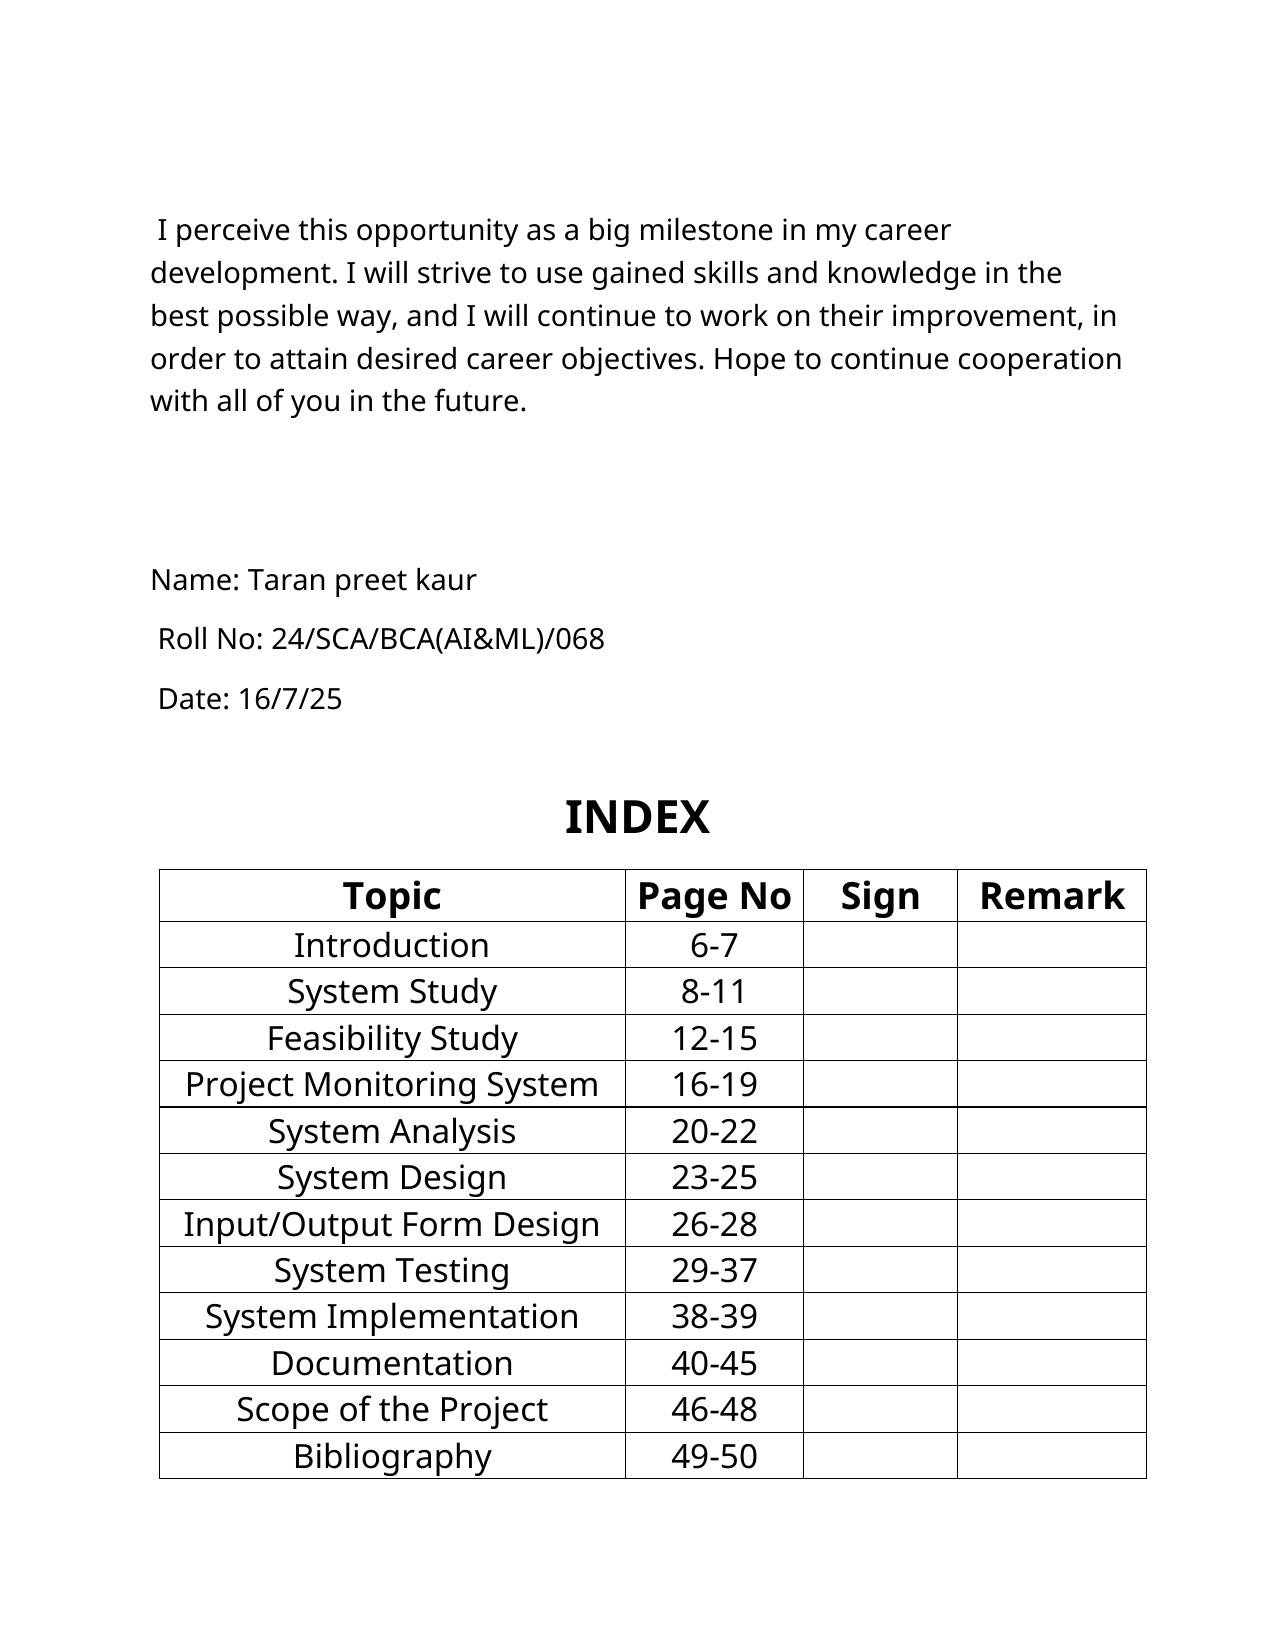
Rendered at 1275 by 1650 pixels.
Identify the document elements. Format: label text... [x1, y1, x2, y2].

table_cell 38-39 [626, 1293, 803, 1339]
table_cell [804, 1386, 957, 1432]
table_cell 29-37 [626, 1247, 803, 1292]
table_cell Documentation [160, 1340, 625, 1385]
text I perceive this opportunity as a big milestone in my career development. I will strive to use gained skills and knowledge in the best possible way, and I will continue to work on their improvement, in order to attain desired career objectives. Hope to continue cooperation with all of you in the future. [150, 209, 1125, 420]
table_cell [958, 968, 1146, 1013]
table_cell 40-45 [626, 1340, 803, 1385]
table_cell System Implementation [160, 1293, 625, 1339]
table_cell [804, 1247, 957, 1292]
table_cell 23-25 [626, 1154, 803, 1199]
table_cell System Analysis [160, 1108, 625, 1153]
table_cell 6-7 [626, 922, 803, 967]
table_header Remark [958, 870, 1146, 921]
table_cell [958, 1061, 1146, 1106]
table_cell [804, 1293, 957, 1339]
table_cell [804, 1340, 957, 1385]
table_cell Bibliography [160, 1433, 625, 1478]
table_cell [958, 922, 1146, 967]
table_cell [958, 1386, 1146, 1432]
table_cell Scope of the Project [160, 1386, 625, 1432]
table_cell 12-15 [626, 1015, 803, 1060]
table_cell System Testing [160, 1247, 625, 1292]
table_cell Feasibility Study [160, 1015, 625, 1060]
text Date: 16/7/25 [150, 678, 1125, 718]
table_cell 20-22 [626, 1108, 803, 1153]
table_header Topic [160, 870, 625, 921]
table_cell [958, 1108, 1146, 1153]
text INDEX [150, 784, 1125, 847]
table_cell 16-19 [626, 1061, 803, 1106]
table_cell 8-11 [626, 968, 803, 1013]
table_cell Project Monitoring System [160, 1061, 625, 1106]
table_cell [804, 1200, 957, 1246]
table_cell System Study [160, 968, 625, 1013]
table_cell Input/Output Form Design [160, 1200, 625, 1246]
table_cell [958, 1015, 1146, 1060]
text Name: Taran preet kaur [150, 559, 1125, 599]
table_cell 49-50 [626, 1433, 803, 1478]
table_cell [804, 1154, 957, 1199]
table_cell 46-48 [626, 1386, 803, 1432]
table_cell [958, 1293, 1146, 1339]
table_cell [958, 1200, 1146, 1246]
table_cell [804, 1015, 957, 1060]
table_cell [958, 1340, 1146, 1385]
table_cell [804, 1061, 957, 1106]
table_cell [804, 968, 957, 1013]
table_cell [958, 1154, 1146, 1199]
table_header Page No [626, 870, 803, 921]
table_cell [804, 1108, 957, 1153]
table_cell Introduction [160, 922, 625, 967]
table_cell [958, 1433, 1146, 1478]
table_cell 26-28 [626, 1200, 803, 1246]
text Roll No: 24/SCA/BCA(AI&ML)/068 [150, 619, 1125, 658]
table_header Sign [804, 870, 957, 921]
table_cell [804, 922, 957, 967]
table_cell [804, 1433, 957, 1478]
table_cell [958, 1247, 1146, 1292]
table_cell System Design [160, 1154, 625, 1199]
